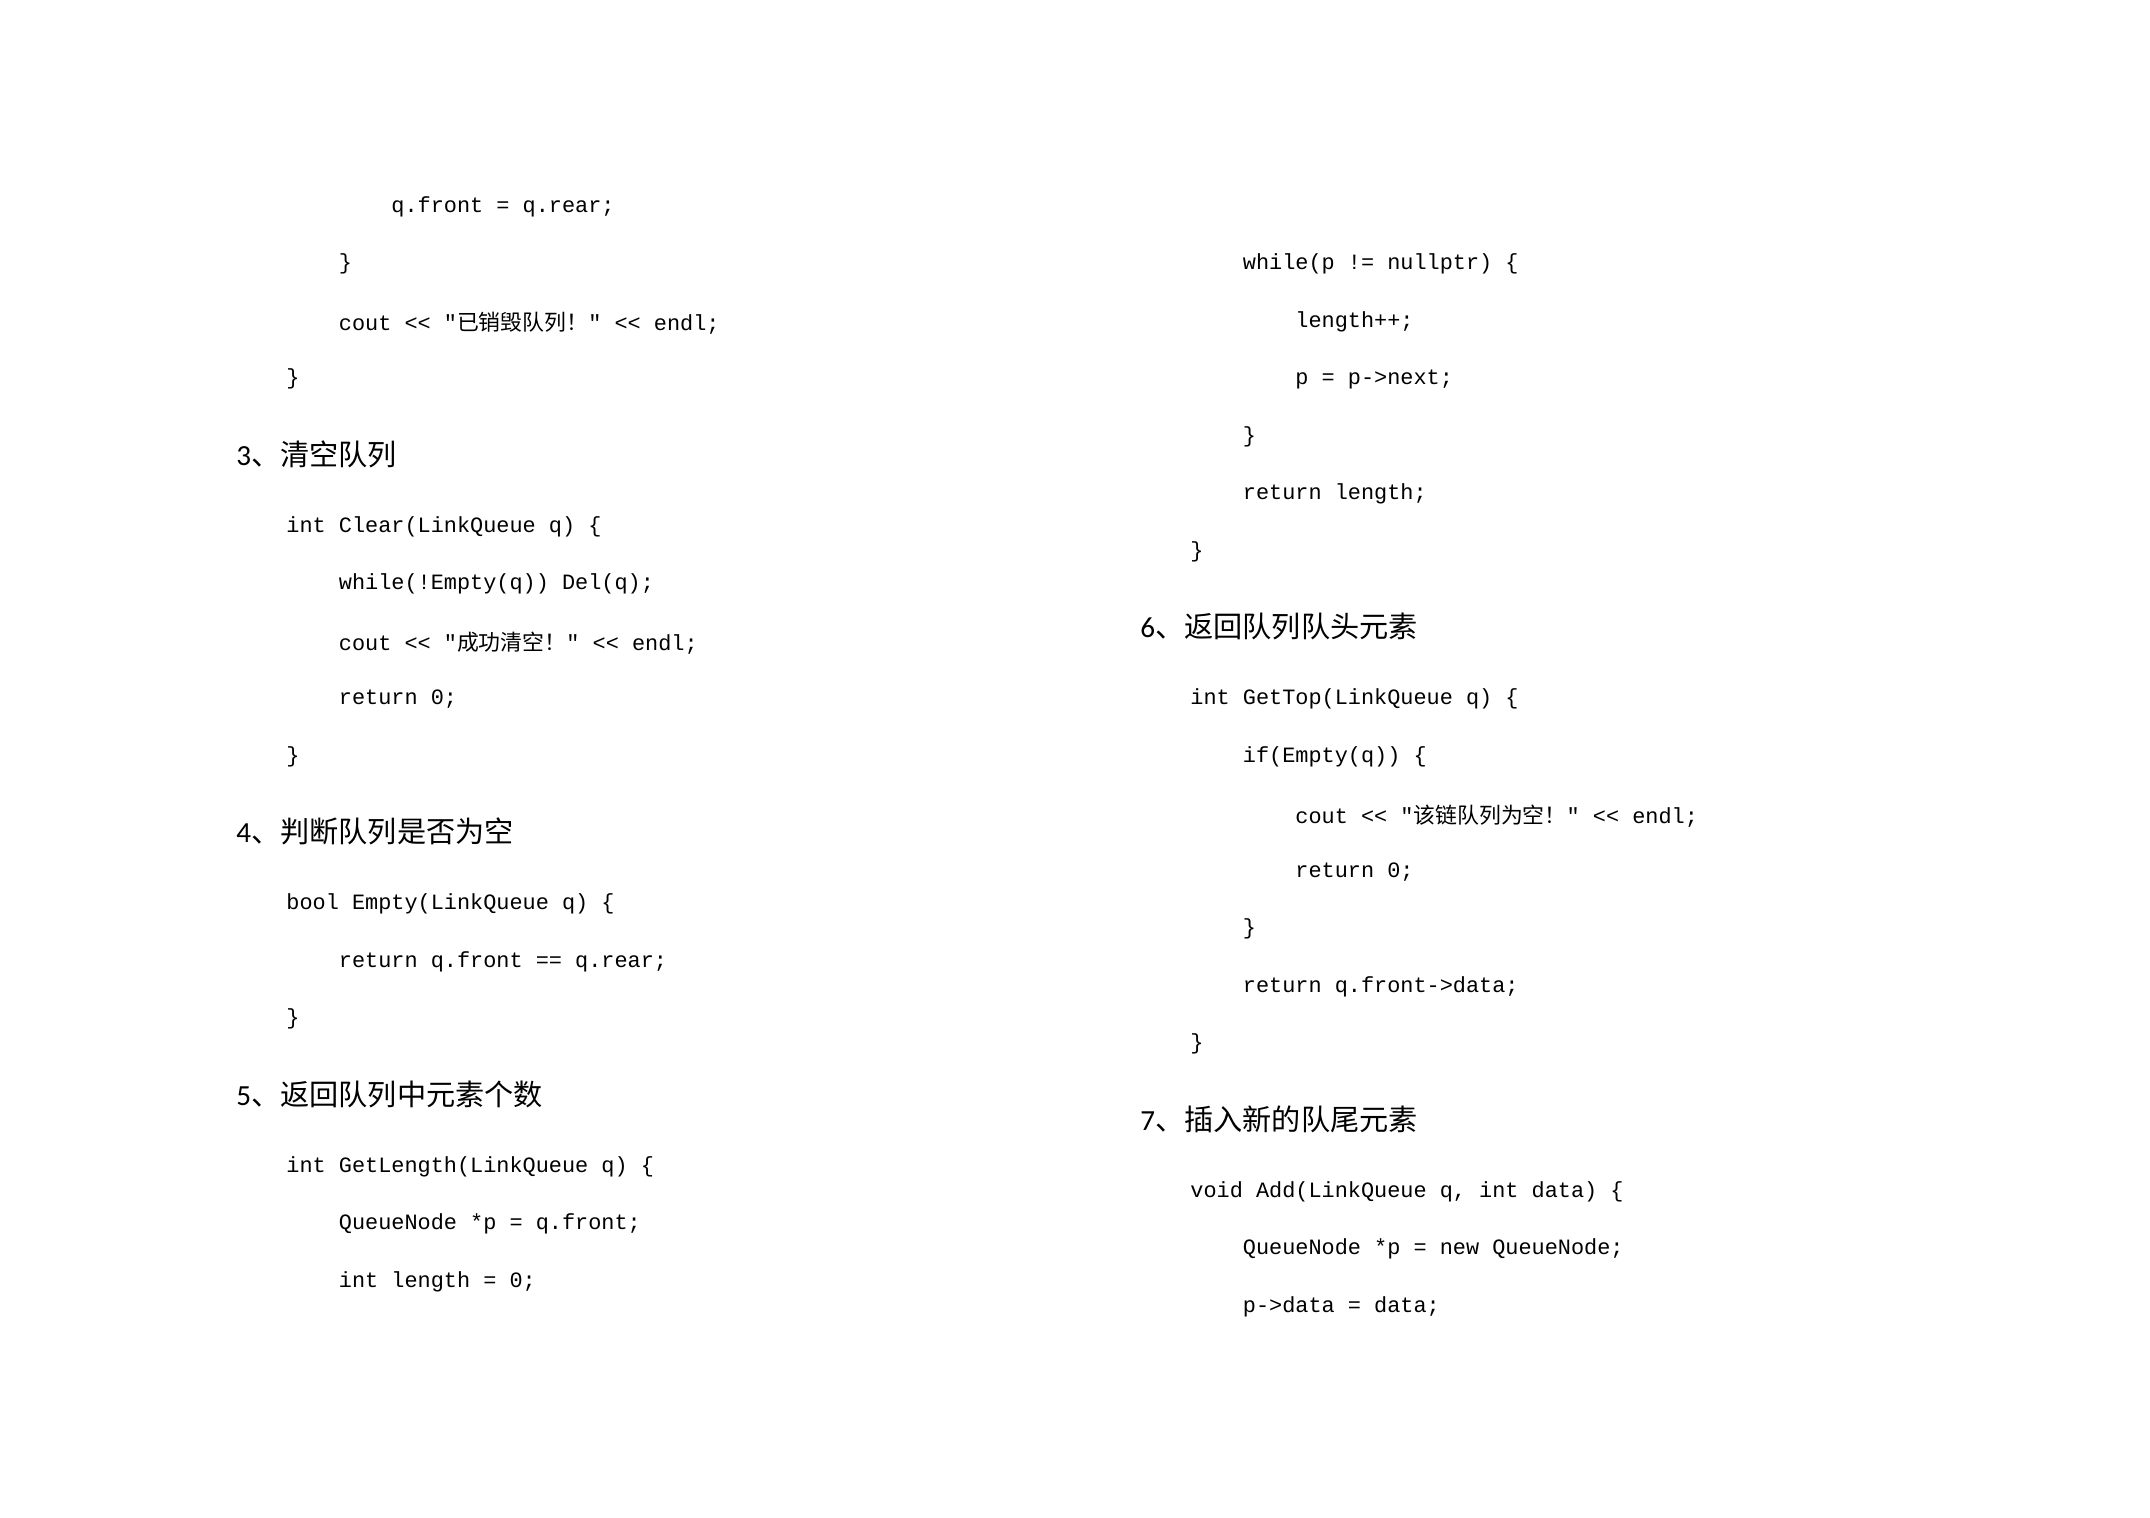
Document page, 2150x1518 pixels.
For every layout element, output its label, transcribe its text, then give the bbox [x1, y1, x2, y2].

text void Add(LinkQueue q, int data) { [1190, 1175, 1949, 1208]
text p->data = data; [1190, 1290, 1949, 1323]
text } [1190, 913, 1949, 945]
text } [286, 363, 1046, 395]
text return 0; [286, 683, 1046, 715]
text bool Empty(LinkQueue q) { [286, 888, 1046, 920]
text } [1190, 1028, 1949, 1060]
text cout << "该链队列为空！" << endl; [1566, 798, 1949, 830]
text while(!Empty(q)) Del(q); [286, 568, 1046, 600]
text int GetLength(LinkQueue q) { [286, 1150, 1046, 1183]
text } [286, 1003, 1046, 1035]
text while(p != nullptr) { [1190, 248, 1949, 280]
text 6、返回队列队头元素 [1140, 593, 1999, 658]
text p = p->next; [1190, 363, 1949, 395]
text length++; [1190, 305, 1949, 338]
text QueueNode *p = q.front; [286, 1208, 1046, 1240]
text QueueNode *p = new QueueNode; [1190, 1233, 1949, 1265]
text } [286, 740, 1046, 773]
text int length = 0; [286, 1265, 1046, 1298]
text 4、判断队列是否为空 [236, 798, 1096, 863]
text return q.front == q.rear; [286, 945, 1046, 978]
text 7、插入新的队尾元素 [1140, 1085, 1999, 1150]
text cout << "成功清空！" << endl; [286, 625, 1046, 658]
text 3、清空队列 [236, 420, 1096, 485]
text int GetTop(LinkQueue q) { [1190, 683, 1949, 715]
text 5、返回队列中元素个数 [236, 1060, 1096, 1125]
text q.front = q.rear; [286, 190, 1046, 223]
text return q.front->data; [1190, 970, 1949, 1003]
text } [1190, 420, 1949, 453]
text if(Empty(q)) { [1190, 740, 1949, 773]
text return length; [1190, 478, 1949, 510]
text return 0; [1190, 855, 1949, 888]
text } [286, 248, 1046, 280]
text int Clear(LinkQueue q) { [286, 510, 1046, 543]
text } [1190, 535, 1949, 568]
text cout << "已销毁队列！" << endl; [286, 305, 1046, 338]
